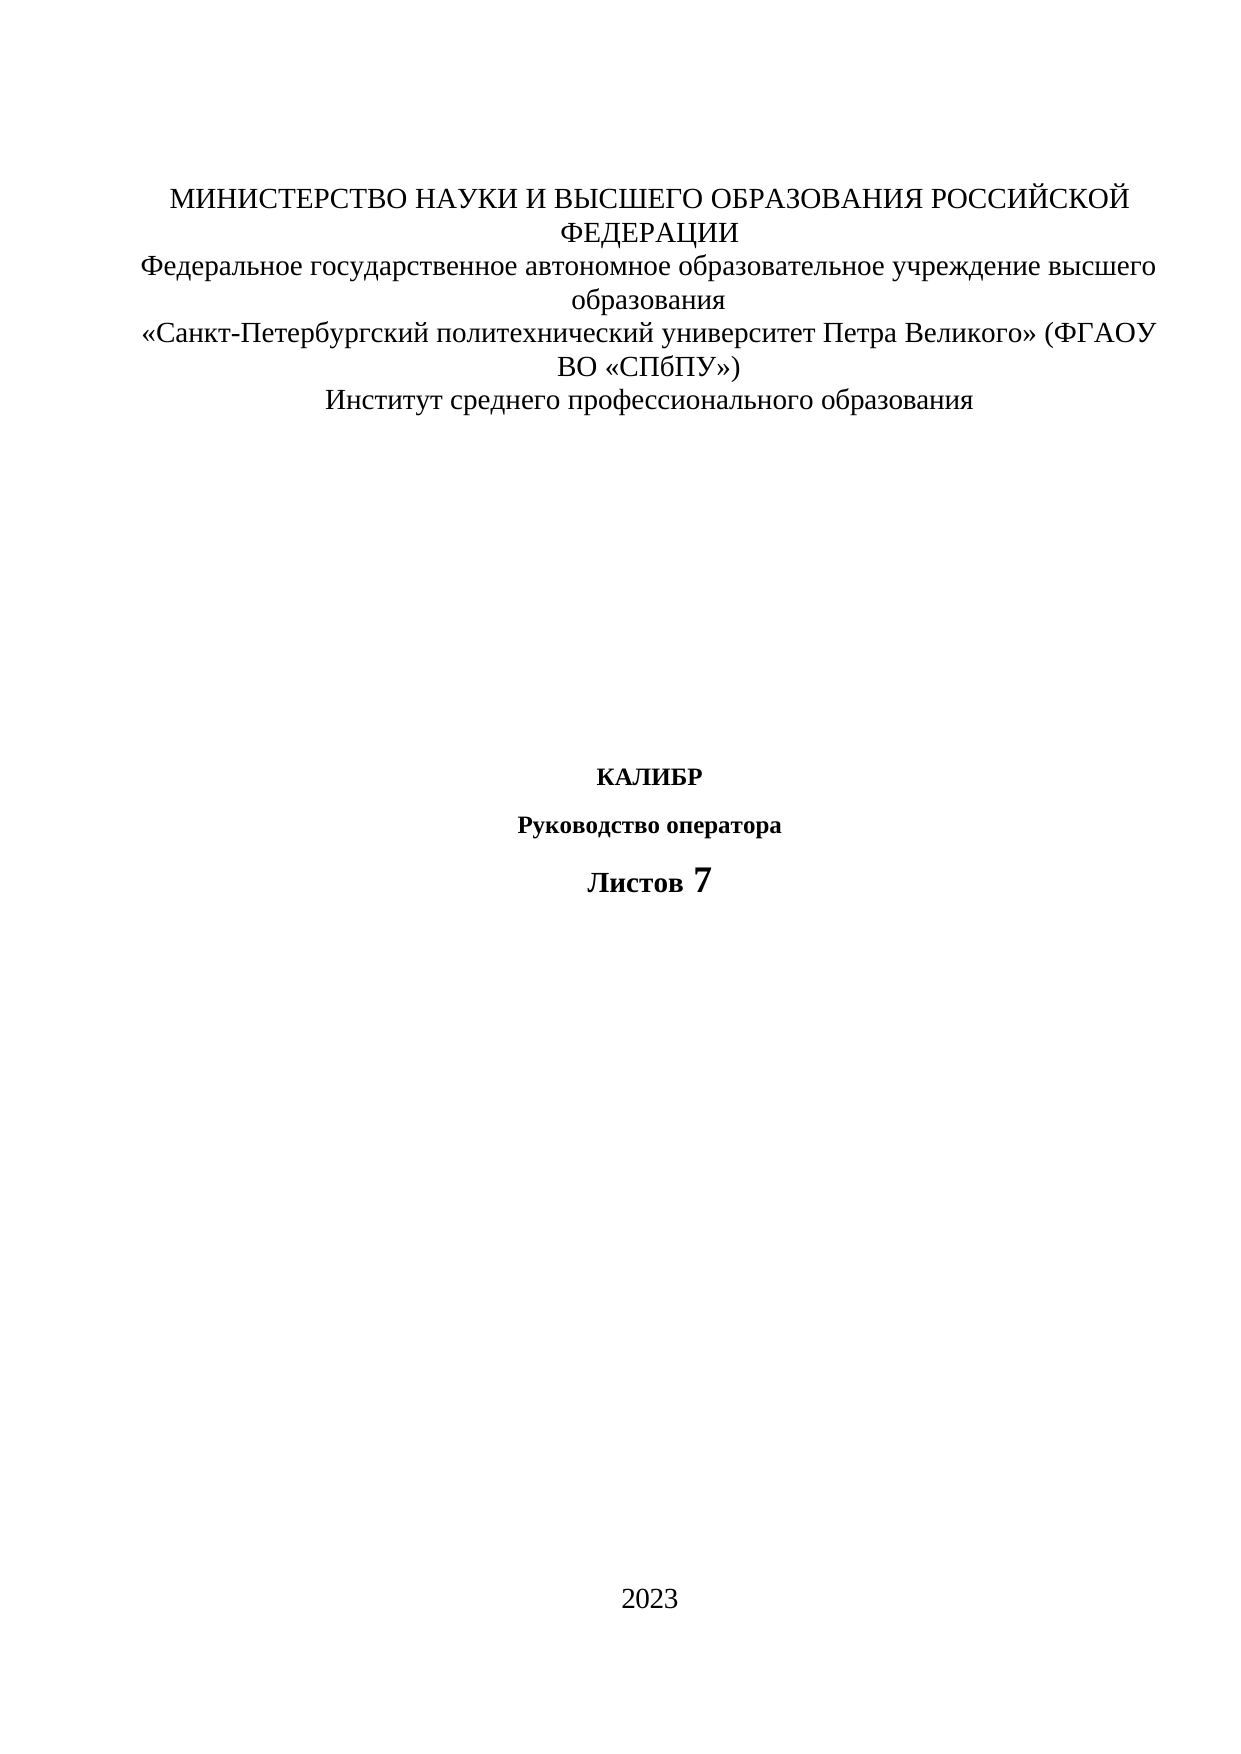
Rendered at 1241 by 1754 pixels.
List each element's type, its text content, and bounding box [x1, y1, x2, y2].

text Федеральное государственное автономное образовательное учреждение высшего образования [136, 248, 1161, 315]
text 2023 [118, 1581, 1181, 1614]
text Руководство оператора [170, 810, 1129, 839]
text «Санкт-Петербургский политехнический университет Петра Великого» (ФГАОУ ВО «СПбПУ») [136, 315, 1162, 382]
text Листов 7 [118, 858, 1181, 901]
text Калибр [170, 762, 1129, 791]
text Институт среднего профессионального образования [136, 382, 1162, 416]
text МИНИСТЕРСТВО НАУКИ И ВЫСШЕГО ОБРАЗОВАНИЯ РОССИЙСКОЙ ФЕДЕРАЦИИ [118, 181, 1181, 248]
